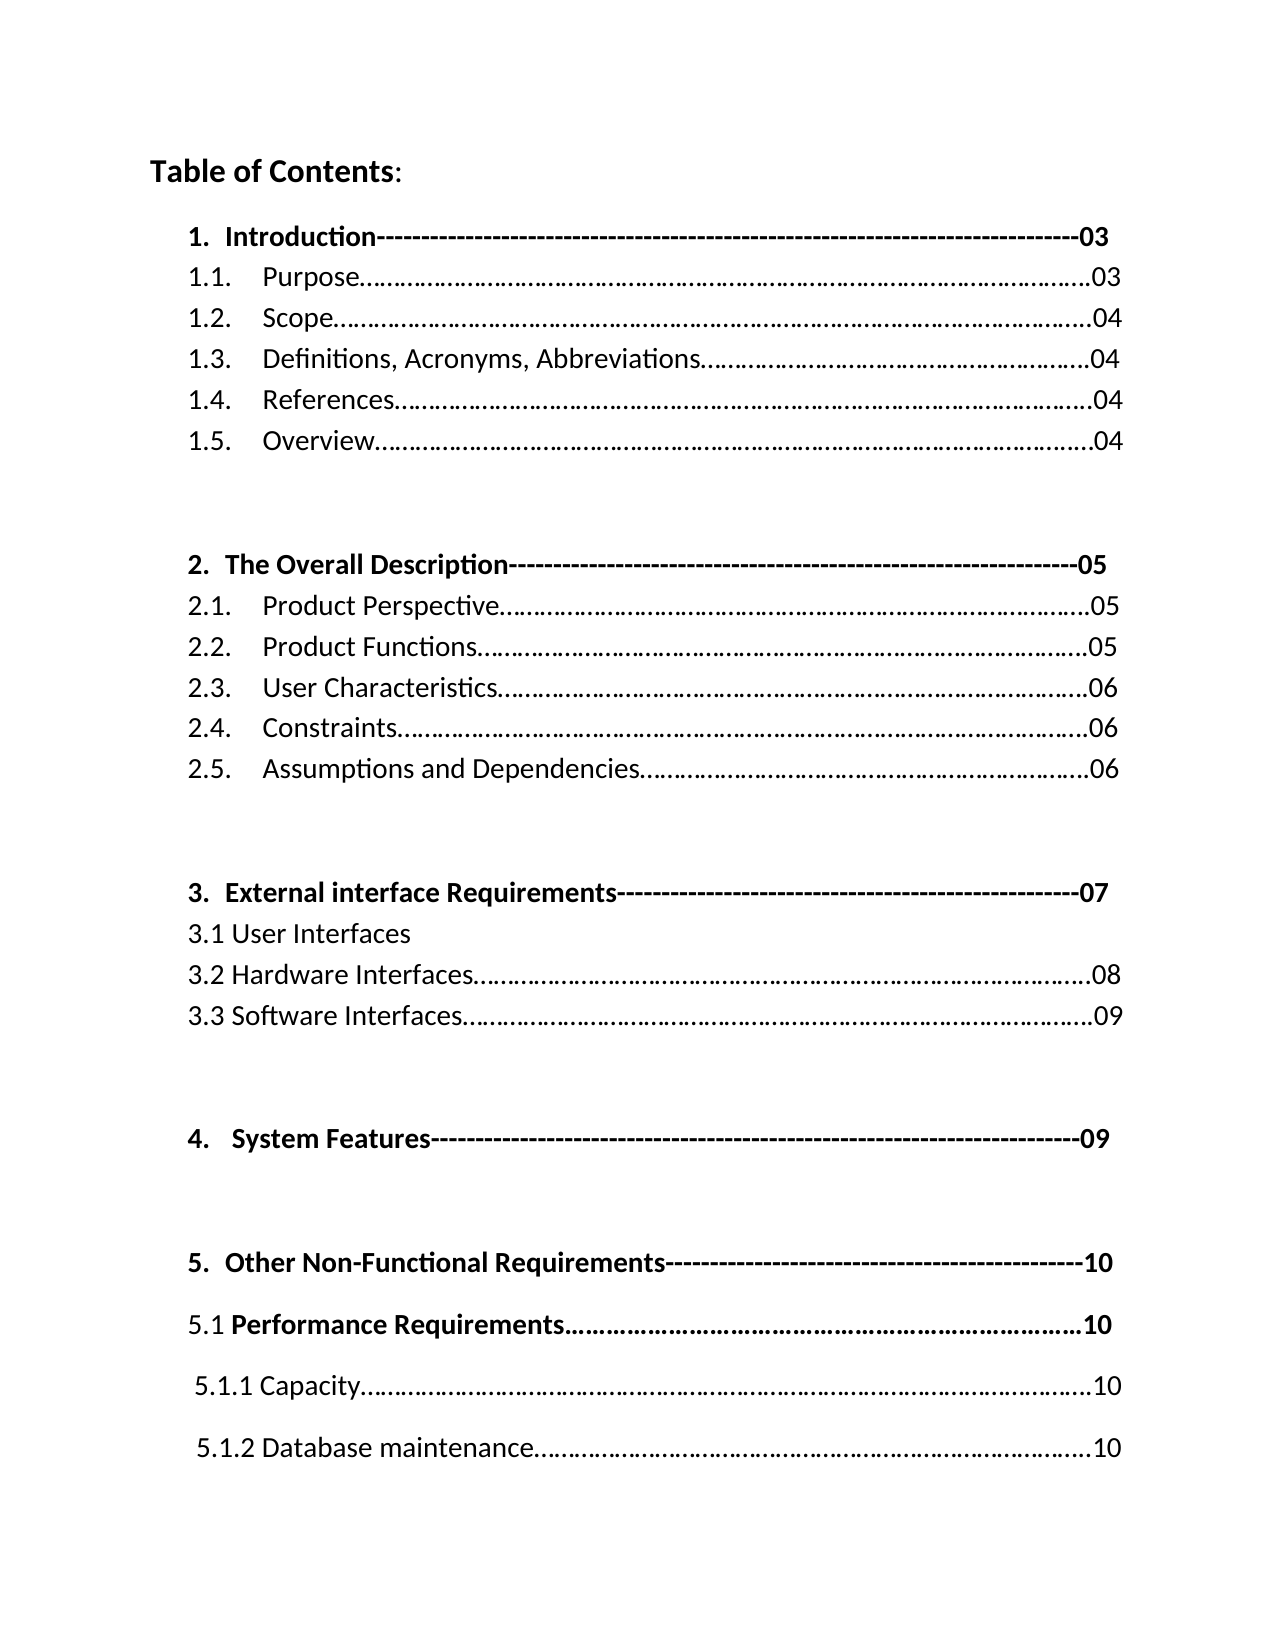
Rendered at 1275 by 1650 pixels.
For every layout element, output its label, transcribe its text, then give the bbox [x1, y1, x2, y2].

list Definitions, Acronyms, Abbreviations………………………………………………….04 [187, 340, 1125, 376]
list Purpose……………………………………………………………………………………………….03 [187, 258, 1125, 294]
list Constraints………………………………………………………………………………………….06 [187, 709, 1125, 745]
list Overview…………………………………………………………………………………………..…04 [187, 422, 1125, 458]
list Software Interfaces………………………………………………………………………………….09 [187, 997, 1125, 1032]
list The Overall Description----------------------------------------------------------------05 [187, 546, 1125, 581]
list Other Non-Functional Requirements-----------------------------------------------10 [187, 1244, 1125, 1279]
list Scope…………………………………………………………………………………………………..04 [187, 299, 1125, 335]
text 5.1.1 Capacity……………………………………………………………………………………………….10 [187, 1367, 1125, 1403]
list External interface Requirements----------------------------------------------------07 [187, 874, 1125, 910]
list Hardware Interfaces………………………………………………………………………………..08 [187, 956, 1125, 992]
list Assumptions and Dependencies………………………………………………………….06 [187, 751, 1125, 786]
list Product Perspective…………………………………………………………………………….05 [187, 587, 1125, 622]
text Table of Contents: [150, 150, 1125, 191]
list References…………………………………………………………………………………………..04 [187, 381, 1125, 417]
text 5.1 Performance Requirements…………………………………………………………………10 [187, 1306, 1125, 1341]
text 5.1.2 Database maintenance………………………………………………………………………..10 [150, 1429, 1125, 1465]
list Product Functions……………………………………………………………………………….05 [187, 628, 1125, 663]
list User Interfaces [187, 915, 1125, 951]
list Introduction-------------------------------------------------------------------------------03 [187, 218, 1125, 253]
list User Characteristics…………………………………………………………………………….06 [187, 669, 1125, 704]
list System Features-------------------------------------------------------------------------09 [187, 1120, 1125, 1156]
